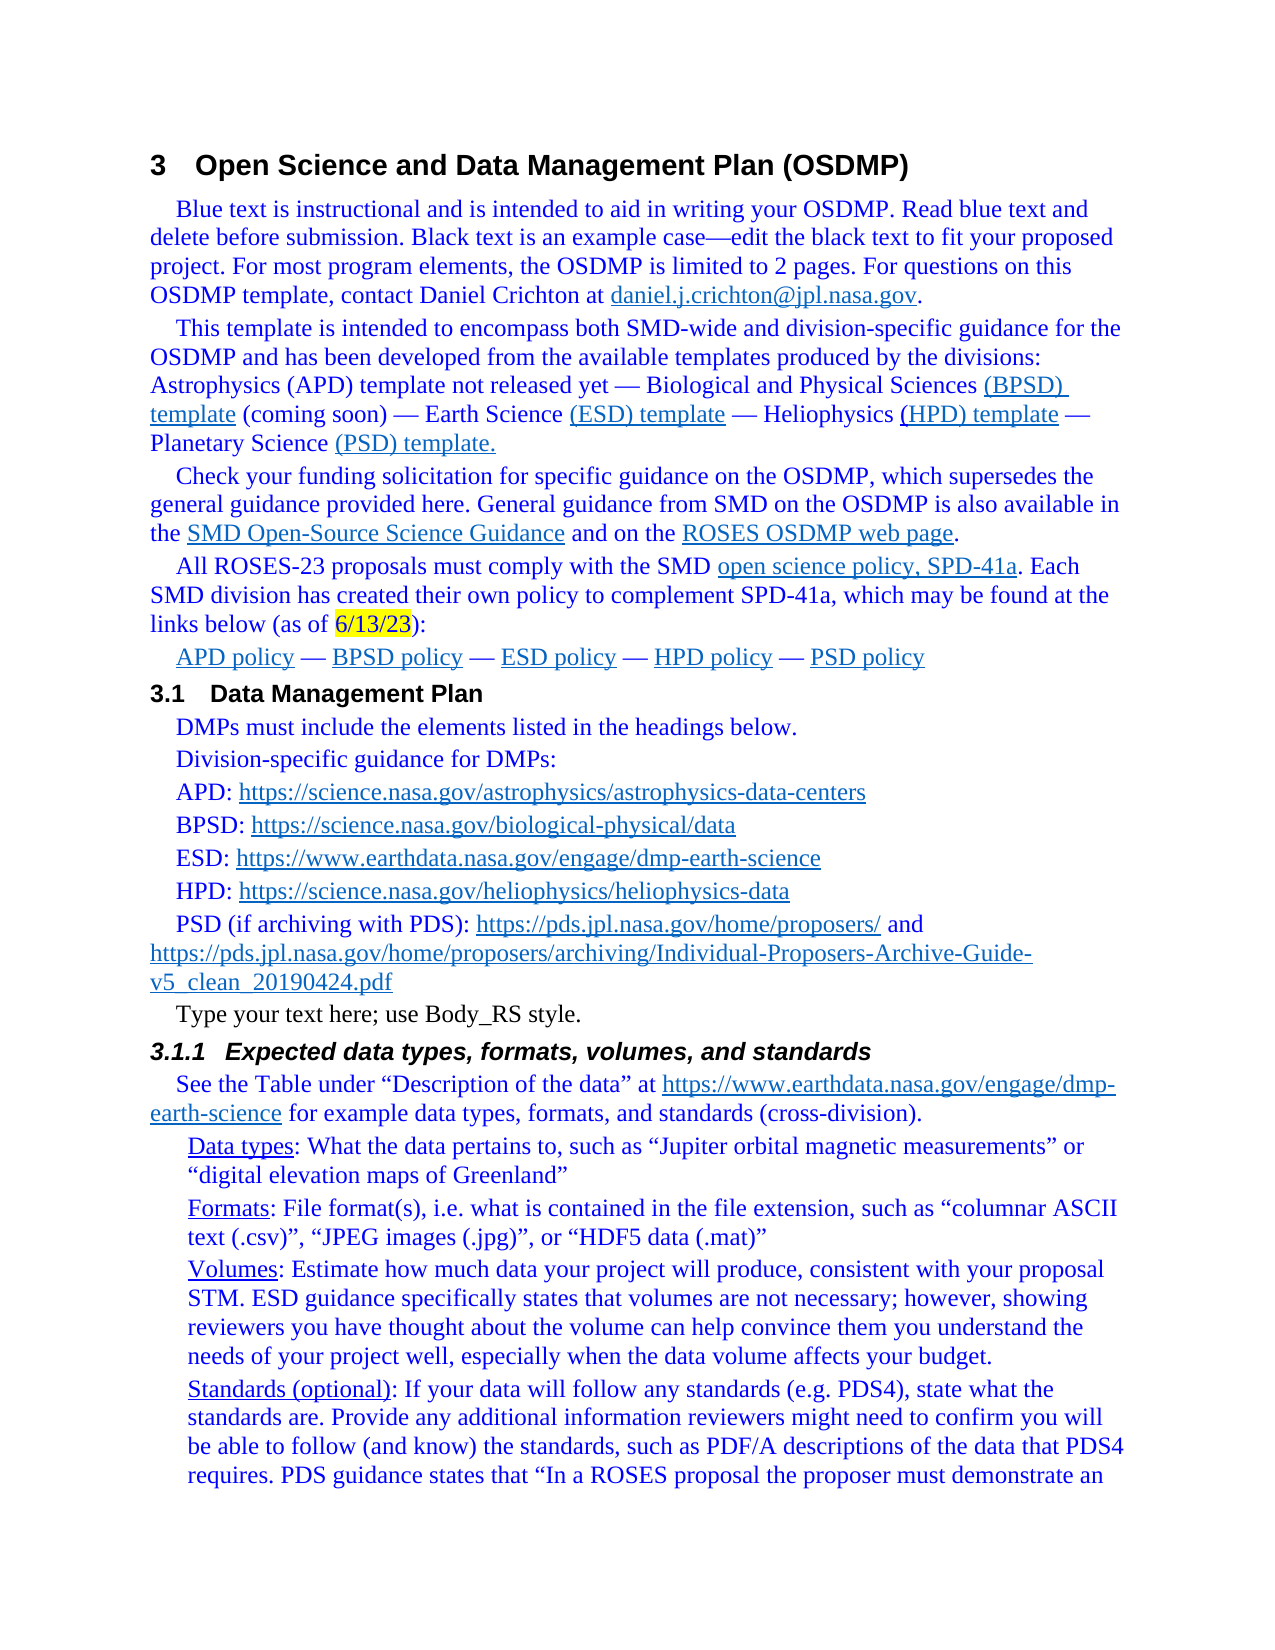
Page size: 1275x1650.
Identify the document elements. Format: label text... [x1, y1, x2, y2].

subtitle Expected data types, formats, volumes, and standards [150, 1037, 1125, 1065]
text BPSD: https://science.nasa.gov/biological-physical/data [150, 810, 1125, 839]
text Check your funding solicitation for specific guidance on the OSDMP, which supersedes the general guidance provided here. General guidance from SMD on the OSDMP is also available in the SMD Open-Source Science Guidance and on the ROSES OSDMP web page. [150, 461, 1125, 547]
text APD: https://science.nasa.gov/astrophysics/astrophysics-data-centers [150, 777, 1125, 806]
text Type your text here; use Body_RS style. [150, 999, 1125, 1028]
text Division-specific guidance for DMPs: [150, 744, 1125, 773]
text ESD: https://www.earthdata.nasa.gov/engage/dmp-earth-science [150, 843, 1125, 872]
text All ROSES-23 proposals must comply with the SMD open science policy, SPD-41a. Each SMD division has created their own policy to complement SPD-41a, which may be found at the links below (as of 6/13/23): [150, 551, 1125, 637]
text PSD (if archiving with PDS): https://pds.jpl.nasa.gov/home/proposers/ and https://pds.jpl.nasa.gov/home/proposers/archiving/Individual-Proposers-Archive-Guide-v5_clean_20190424.pdf [150, 909, 1125, 995]
text HPD: https://science.nasa.gov/heliophysics/heliophysics-data [150, 876, 1125, 905]
text This template is intended to encompass both SMD-wide and division-specific guidance for the OSDMP and has been developed from the available templates produced by the divisions: Astrophysics (APD) template not released yet — Biological and Physical Sciences (BPSD) template (coming soon) — Earth Science (ESD) template — Heliophysics (HPD) template — Planetary Science (PSD) template. [150, 313, 1125, 457]
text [187, 1374, 1125, 1489]
subtitle Open Science and Data Management Plan (OSDMP) [150, 150, 1125, 181]
text APD policy — BPSD policy — ESD policy — HPD policy — PSD policy [150, 642, 1125, 670]
text Blue text is instructional and is intended to aid in writing your OSDMP. Read blue text and delete before submission. Black text is an example case—edit the black text to fit your proposed project. For most program elements, the OSDMP is limited to 2 pages. For questions on this OSDMP template, contact Daniel Crichton at daniel.j.crichton@jpl.nasa.gov. [150, 194, 1125, 309]
text Data types: What the data pertains to, such as “Jupiter orbital magnetic measurements” or “digital elevation maps of Greenland” [187, 1131, 1125, 1189]
text DMPs must include the elements listed in the headings below. [150, 712, 1125, 740]
text See the Table under “Description of the data” at https://www.earthdata.nasa.gov/engage/dmp-earth-science for example data types, formats, and standards (cross-division). [150, 1069, 1125, 1127]
text Formats: File format(s), i.e. what is contained in the file extension, such as “columnar ASCII text (.csv)”, “JPEG images (.jpg)”, or “HDF5 data (.mat)” [187, 1193, 1125, 1250]
text Volumes: Estimate how much data your project will produce, consistent with your proposal STM. ESD guidance specifically states that volumes are not necessary; however, showing reviewers you have thought about the volume can help convince them you understand the needs of your project well, especially when the data volume affects your budget. [187, 1254, 1125, 1369]
subtitle Data Management Plan [150, 679, 1125, 707]
